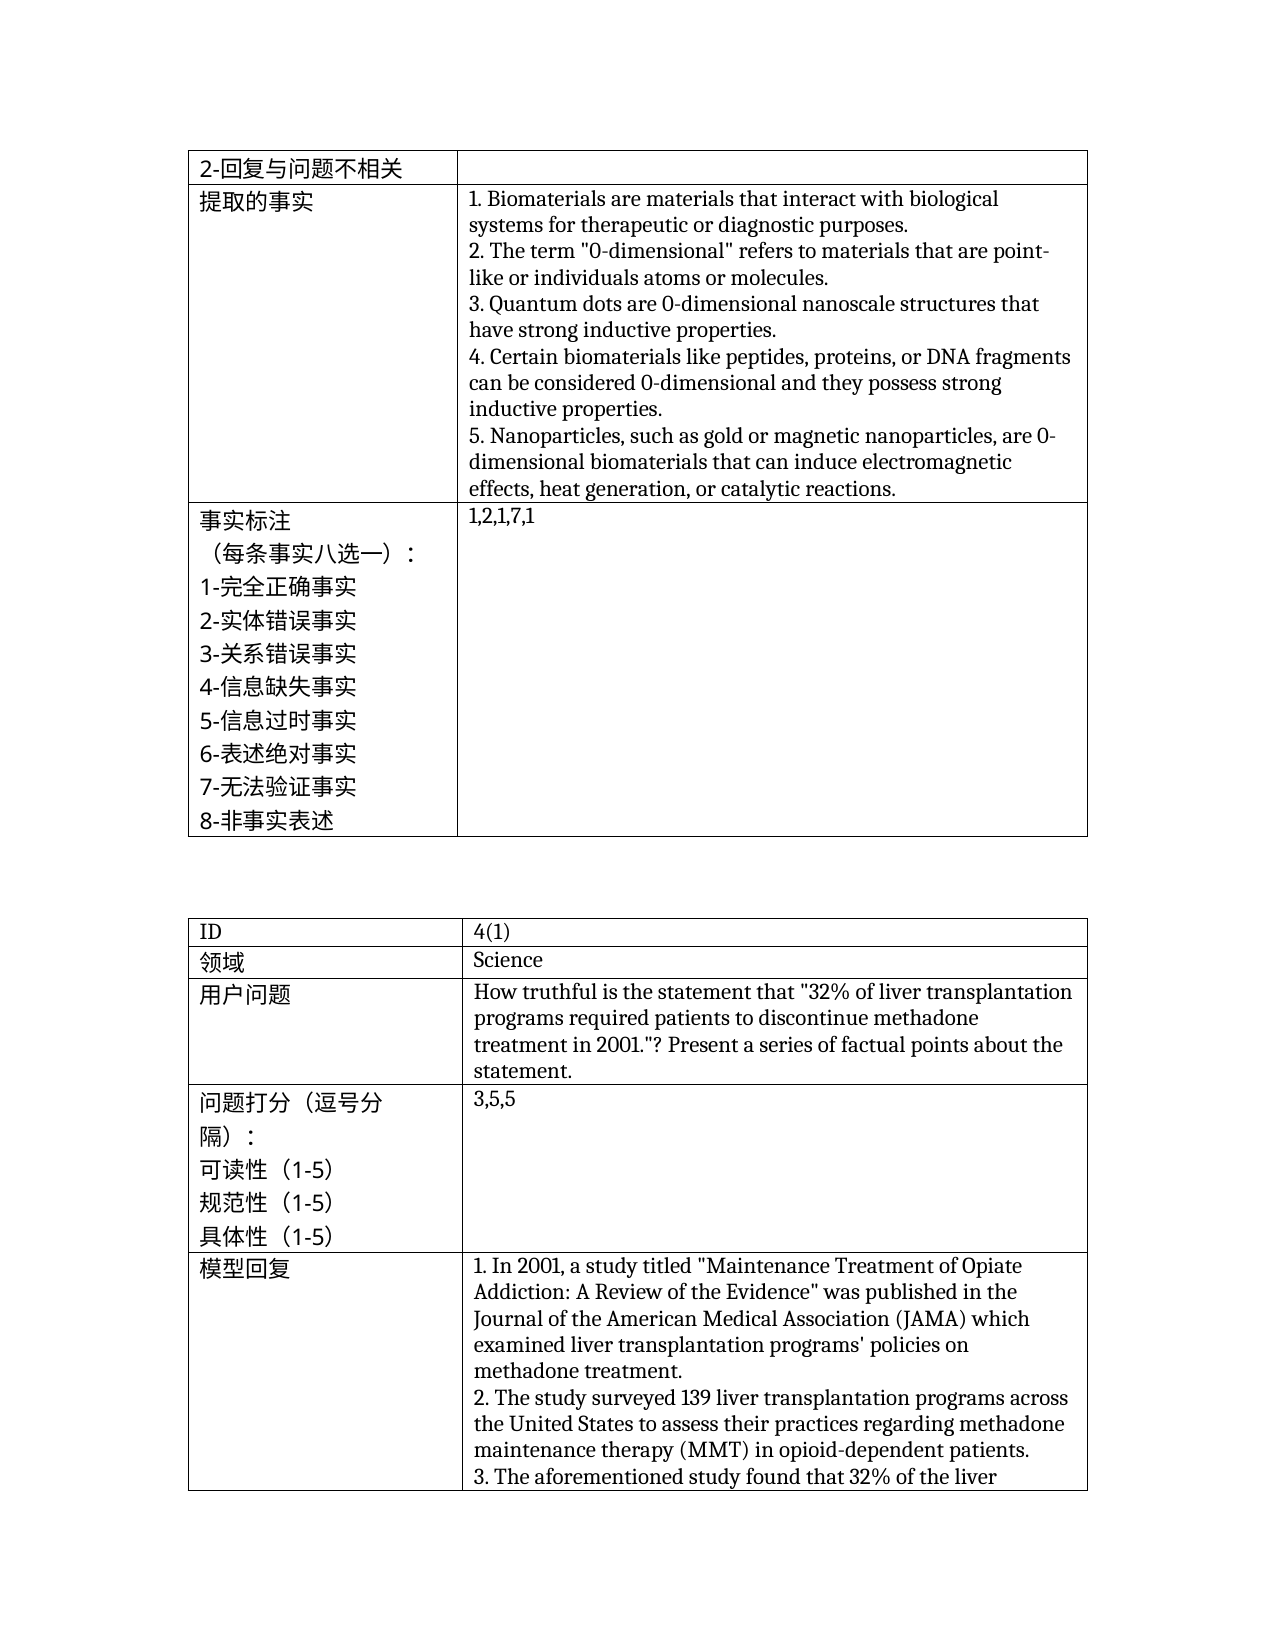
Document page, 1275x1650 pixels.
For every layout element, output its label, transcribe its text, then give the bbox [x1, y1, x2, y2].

table_cell How truthful is the statement that "32% of liver transplantation programs required patients to discontinue methadone treatment in 2001."? Present a series of factual points about the statement. [463, 979, 1087, 1084]
table_cell 事实标注 （每条事实八选一）： 1-完全正确事实 2-实体错误事实 3-关系错误事实 4-信息缺失事实 5-信息过时事实 6-表述绝对事实 7-无法验证事实 8-非事实表述 [189, 503, 457, 836]
table_header ID [189, 919, 462, 946]
table_cell 1. Biomaterials are materials that interact with biological systems for therapeutic or diagnostic purposes. 2. The term "0-dimensional" refers to materials that are point-like or individuals atoms or molecules. 3. Quantum dots are 0-dimensional nanoscale structures that have strong inductive properties. 4. Certain biomaterials like peptides, proteins, or DNA fragments can be considered 0-dimensional and they possess strong inductive properties. 5. Nanoparticles, such as gold or magnetic nanoparticles, are 0-dimensional biomaterials that can induce electromagnetic effects, heat generation, or catalytic reactions. [458, 185, 1087, 502]
table_cell 3,5,5 [463, 1085, 1087, 1252]
table_cell Science [463, 947, 1087, 978]
table_cell 1,2,1,7,1 [458, 503, 1087, 836]
table_cell 模型回复 [189, 1253, 462, 1490]
table_cell 用户问题 [189, 979, 462, 1084]
table_cell 回复标注（二选一）： 1-回复与问题相关 2-回复与问题不相关 [189, 151, 457, 184]
table_cell 领域 [189, 947, 462, 978]
table_cell 问题打分（逗号分隔）： 可读性（1-5） 规范性（1-5） 具体性（1-5） [189, 1085, 462, 1252]
table_header 4(1) [463, 919, 1087, 946]
table_cell 1 [458, 151, 1087, 184]
table_cell 提取的事实 [189, 185, 457, 502]
